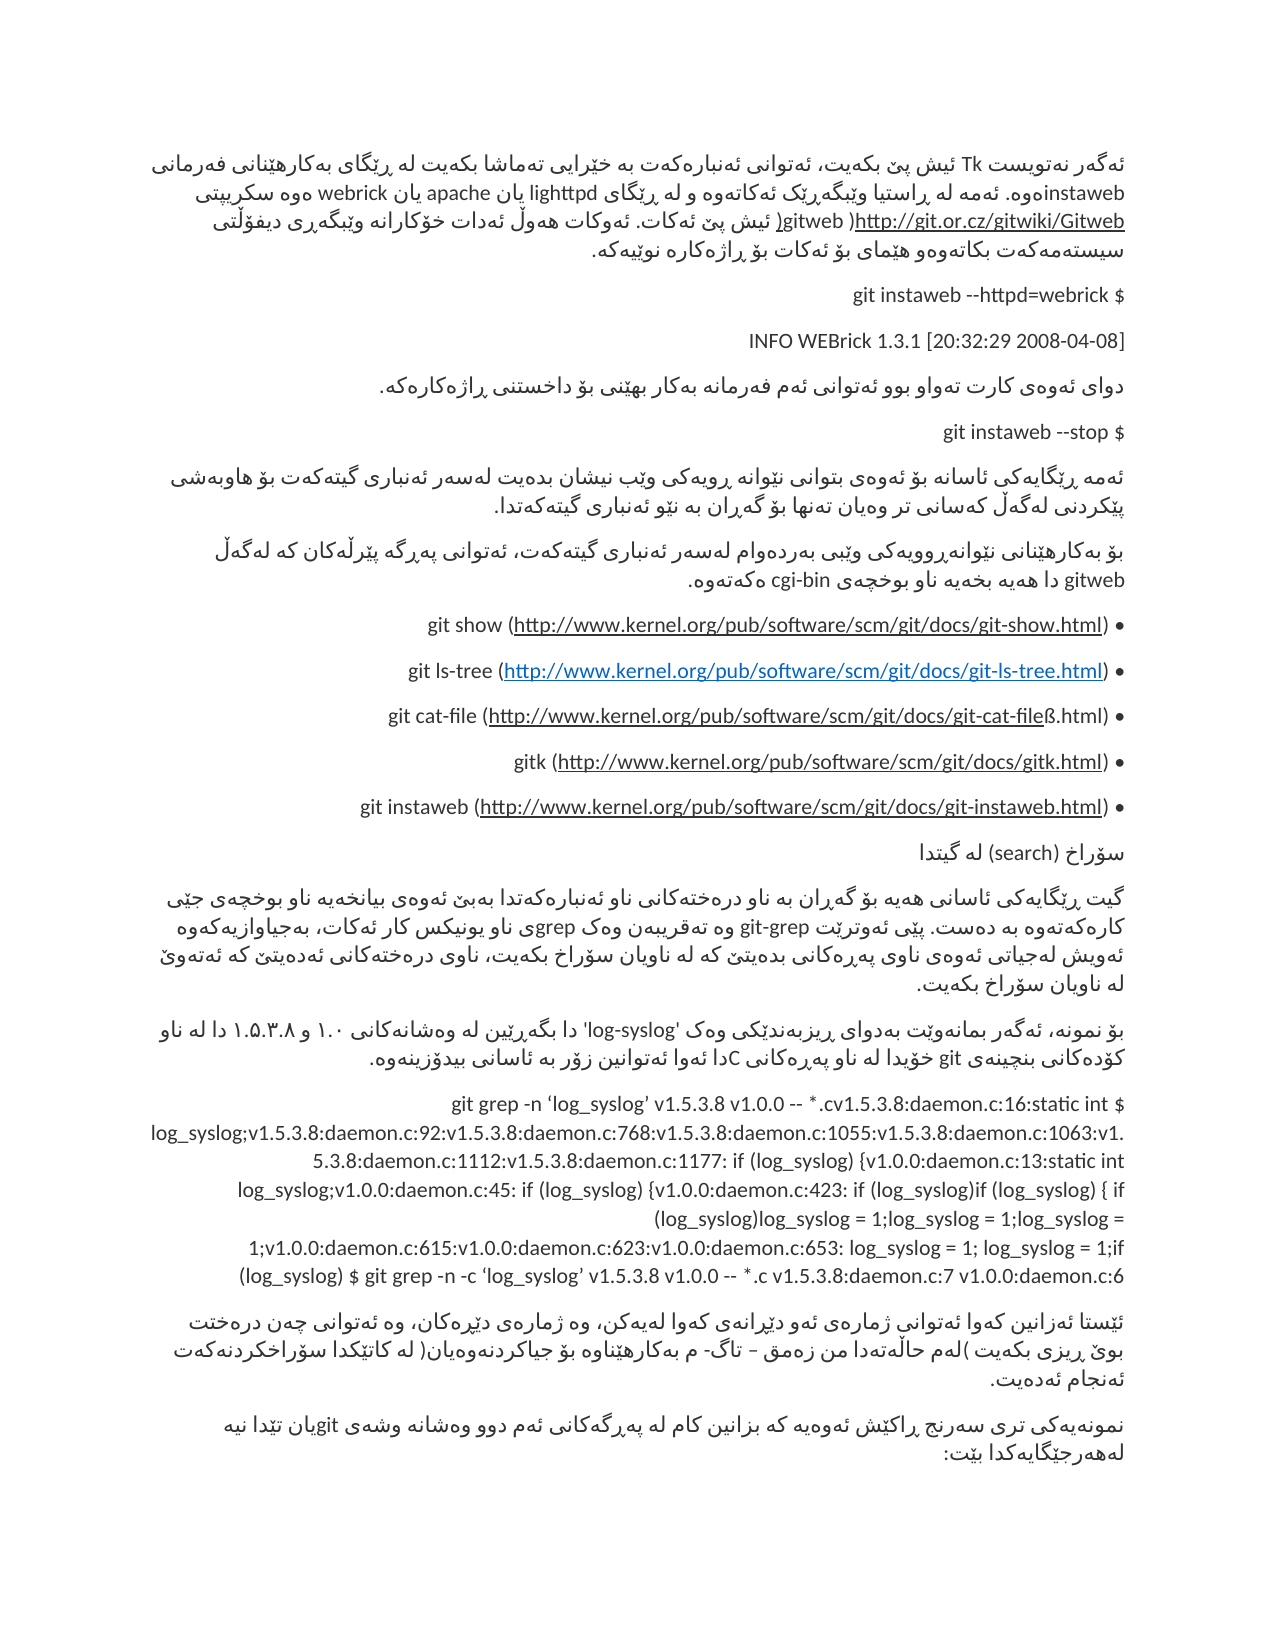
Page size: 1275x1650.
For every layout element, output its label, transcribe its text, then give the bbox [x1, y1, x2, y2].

text ئەگەر نەتویست Tk ئیش پێ بکەیت، ئەتوانی ئەنبارەکەت بە خێرایی تەماشا بکەیت لە ڕێگای بەکارهێنانی فەرمانی instawebەوە. ئەمە لە ڕاستیا وێبگەڕێک ئەکاتەوە و لە ڕێگای lighttpd یان apache یان webrick ەوە سکریپتی gitweb )http://git.or.cz/gitwiki/Gitweb( ئیش پێ ئەکات. ئەوکات هەوڵ ئەدات خۆکارانە وێبگەڕی دیفۆڵتی سیستەمەکەت بکاتەوەو هێمای بۆ ئەکات بۆ ڕاژەکارە نوێیەکە. [150, 150, 1125, 263]
text $ git grep -n ‘log_syslog’ v1.5.3.8 v1.0.0 -- *.cv1.5.3.8:daemon.c:16:static int log_syslog;v1.5.3.8:daemon.c:92:v1.5.3.8:daemon.c:768:v1.5.3.8:daemon.c:1055:v1.5.3.8:daemon.c:1063:v1.5.3.8:daemon.c:1112:v1.5.3.8:daemon.c:1177: if (log_syslog) {v1.0.0:daemon.c:13:static int log_syslog;v1.0.0:daemon.c:45: if (log_syslog) {v1.0.0:daemon.c:423: if (log_syslog)if (log_syslog) { if (log_syslog)log_syslog = 1;log_syslog = 1;log_syslog = 1;v1.0.0:daemon.c:615:v1.0.0:daemon.c:623:v1.0.0:daemon.c:653: log_syslog = 1; log_syslog = 1;if (log_syslog) $ git grep -n -c ‘log_syslog’ v1.5.3.8 v1.0.0 -- *.c v1.5.3.8:daemon.c:7 v1.0.0:daemon.c:6 [150, 1090, 1125, 1289]
text دوای ئەوەی کارت تەواو بوو ئەتوانی ئەم فەرمانە بەکار بهێنی بۆ داخستنی ڕاژەکارەکە. [150, 372, 1125, 399]
text نمونەیەکی تری سەرنج ڕاکێش ئەوەیە کە بزانین کام لە پەڕگەکانی ئەم دوو وەشانە وشەی gitیان تێدا نیە لەهەرجێگایەکدا بێت: [150, 1411, 1125, 1466]
text سۆراخ (search) لە گیتدا [150, 839, 1125, 865]
text • gitk (http://www.kernel.org/pub/software/scm/git/docs/gitk.html) [150, 748, 1125, 774]
text ئێستا ئەزانین کەوا ئەتوانی ژمارەی ئەو دێڕانەی کەوا لەیەکن، وە ژمارەی دێڕەکان، وە ئەتوانی چەن درەختت بوێ ڕیزی بکەیت )لەم حاڵەتەدا من زەمق – تاگ- م بەکارهێناوە بۆ جیاکردنەوەیان( لە کاتێکدا سۆراخکردنەکەت ئەنجام ئەدەیت. [150, 1308, 1125, 1392]
text ئەمە ڕێگایەکی ئاسانە بۆ ئەوەی بتوانی نێوانە ڕویەکی وێب نیشان بدەیت لەسەر ئەنباری گیتەکەت بۆ هاوبەشی پێکردنی لەگەڵ کەسانی تر وەیان تەنها بۆ گەڕان بە نێو ئەنباری گیتەکەتدا. [150, 463, 1125, 519]
text بۆ بەکارهێنانی نێوانەڕوویەکی وێبی بەردەوام لەسەر ئەنباری گیتەکەت، ئەتوانی پەڕگە پێرڵەکان کە لەگەڵ gitweb دا هەیە بخەیە ناو بوخچەی cgi-bin ەکەتەوە. [150, 537, 1125, 593]
text $ git instaweb --httpd=webrick [150, 282, 1125, 308]
text • git show (http://www.kernel.org/pub/software/scm/git/docs/git-show.html) [150, 612, 1125, 638]
text • git ls-tree (http://www.kernel.org/pub/software/scm/git/docs/git-ls-tree.html) [150, 657, 1125, 684]
text • git cat-file (http://www.kernel.org/pub/software/scm/git/docs/git-cat-fileß.html) [150, 702, 1125, 729]
text بۆ نمونە، ئەگەر بمانەوێت بەدوای ڕیزبەندێکی وەک 'log-syslog' دا بگەڕێین لە وەشانەکانی ۱.٠ و ۱.۵.۳.۸ دا لە ناو کۆدەکانی بنچینەی git خۆیدا لە ناو پەڕەکانی Cدا ئەوا ئەتوانین زۆر بە ئاسانی بیدۆزینەوە. [150, 1016, 1125, 1071]
text گیت ڕێگایەکی ئاسانی هەیە بۆ گەڕان بە ناو درەختەکانی ناو ئەنبارەکەتدا بەبێ ئەوەی بیانخەیە ناو بوخچەی جێی کارەکەتەوە بە دەست. پێی ئەوترێت git-grep وە تەقریبەن وەک grepی ناو یونیکس کار ئەکات، بەجیاوازیەکەوە ئەویش لەجیاتی ئەوەی ناوی پەڕەکانی بدەیتێ کە لە ناویان سۆراخ بکەیت، ناوی درەختەکانی ئەدەیتێ کە ئەتەوێ لە ناویان سۆراخ بکەیت. [150, 884, 1125, 997]
text $ git instaweb --stop [150, 418, 1125, 444]
text [2008-04-08 20:32:29] INFO WEBrick 1.3.1 [150, 327, 1125, 354]
text • git instaweb (http://www.kernel.org/pub/software/scm/git/docs/git-instaweb.html) [150, 793, 1125, 820]
